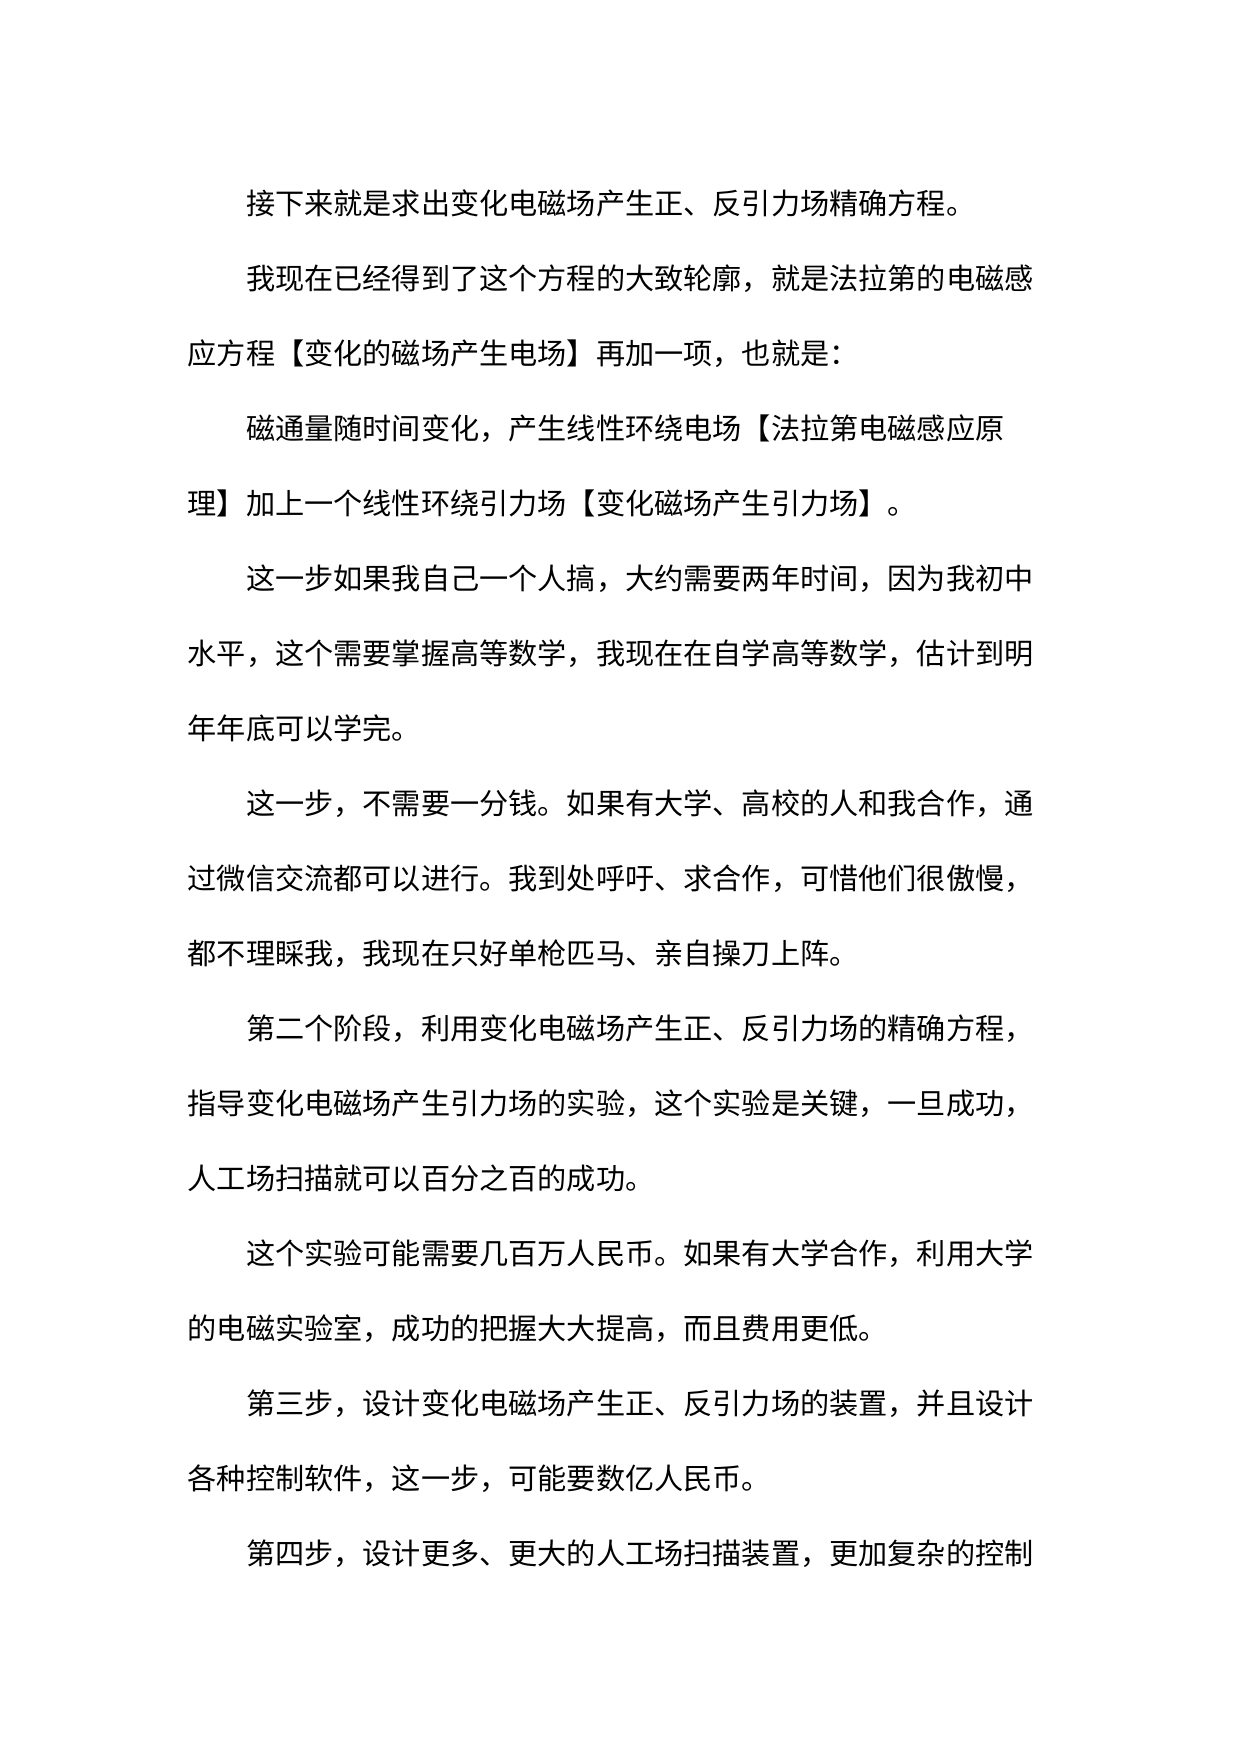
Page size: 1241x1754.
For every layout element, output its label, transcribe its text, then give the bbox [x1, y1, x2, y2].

text 这一步如果我自己一个人搞，大约需要两年时间，因为我初中水平，这个需要掌握高等数学，我现在在自学高等数学，估计到明年年底可以学完。 [187, 539, 1053, 764]
text 这一步，不需要一分钱。如果有大学、高校的人和我合作，通过微信交流都可以进行。我到处呼吁、求合作，可惜他们很傲慢，都不理睬我，我现在只好单枪匹马、亲自操刀上阵。 [187, 764, 1053, 989]
text 磁通量随时间变化，产生线性环绕电场【法拉第电磁感应原理】加上一个线性环绕引力场【变化磁场产生引力场】。 [187, 389, 1053, 539]
text 接下来就是求出变化电磁场产生正、反引力场精确方程。 [187, 164, 1053, 239]
text 我现在已经得到了这个方程的大致轮廓，就是法拉第的电磁感应方程【变化的磁场产生电场】再加一项，也就是： [187, 239, 1053, 389]
text 这个实验可能需要几百万人民币。如果有大学合作，利用大学的电磁实验室，成功的把握大大提高，而且费用更低。 [187, 1214, 1053, 1364]
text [187, 1514, 1053, 1589]
text 第三步，设计变化电磁场产生正、反引力场的装置，并且设计各种控制软件，这一步，可能要数亿人民币。 [187, 1364, 1053, 1514]
text 第二个阶段，利用变化电磁场产生正、反引力场的精确方程，指导变化电磁场产生引力场的实验，这个实验是关键，一旦成功，人工场扫描就可以百分之百的成功。 [187, 989, 1053, 1214]
